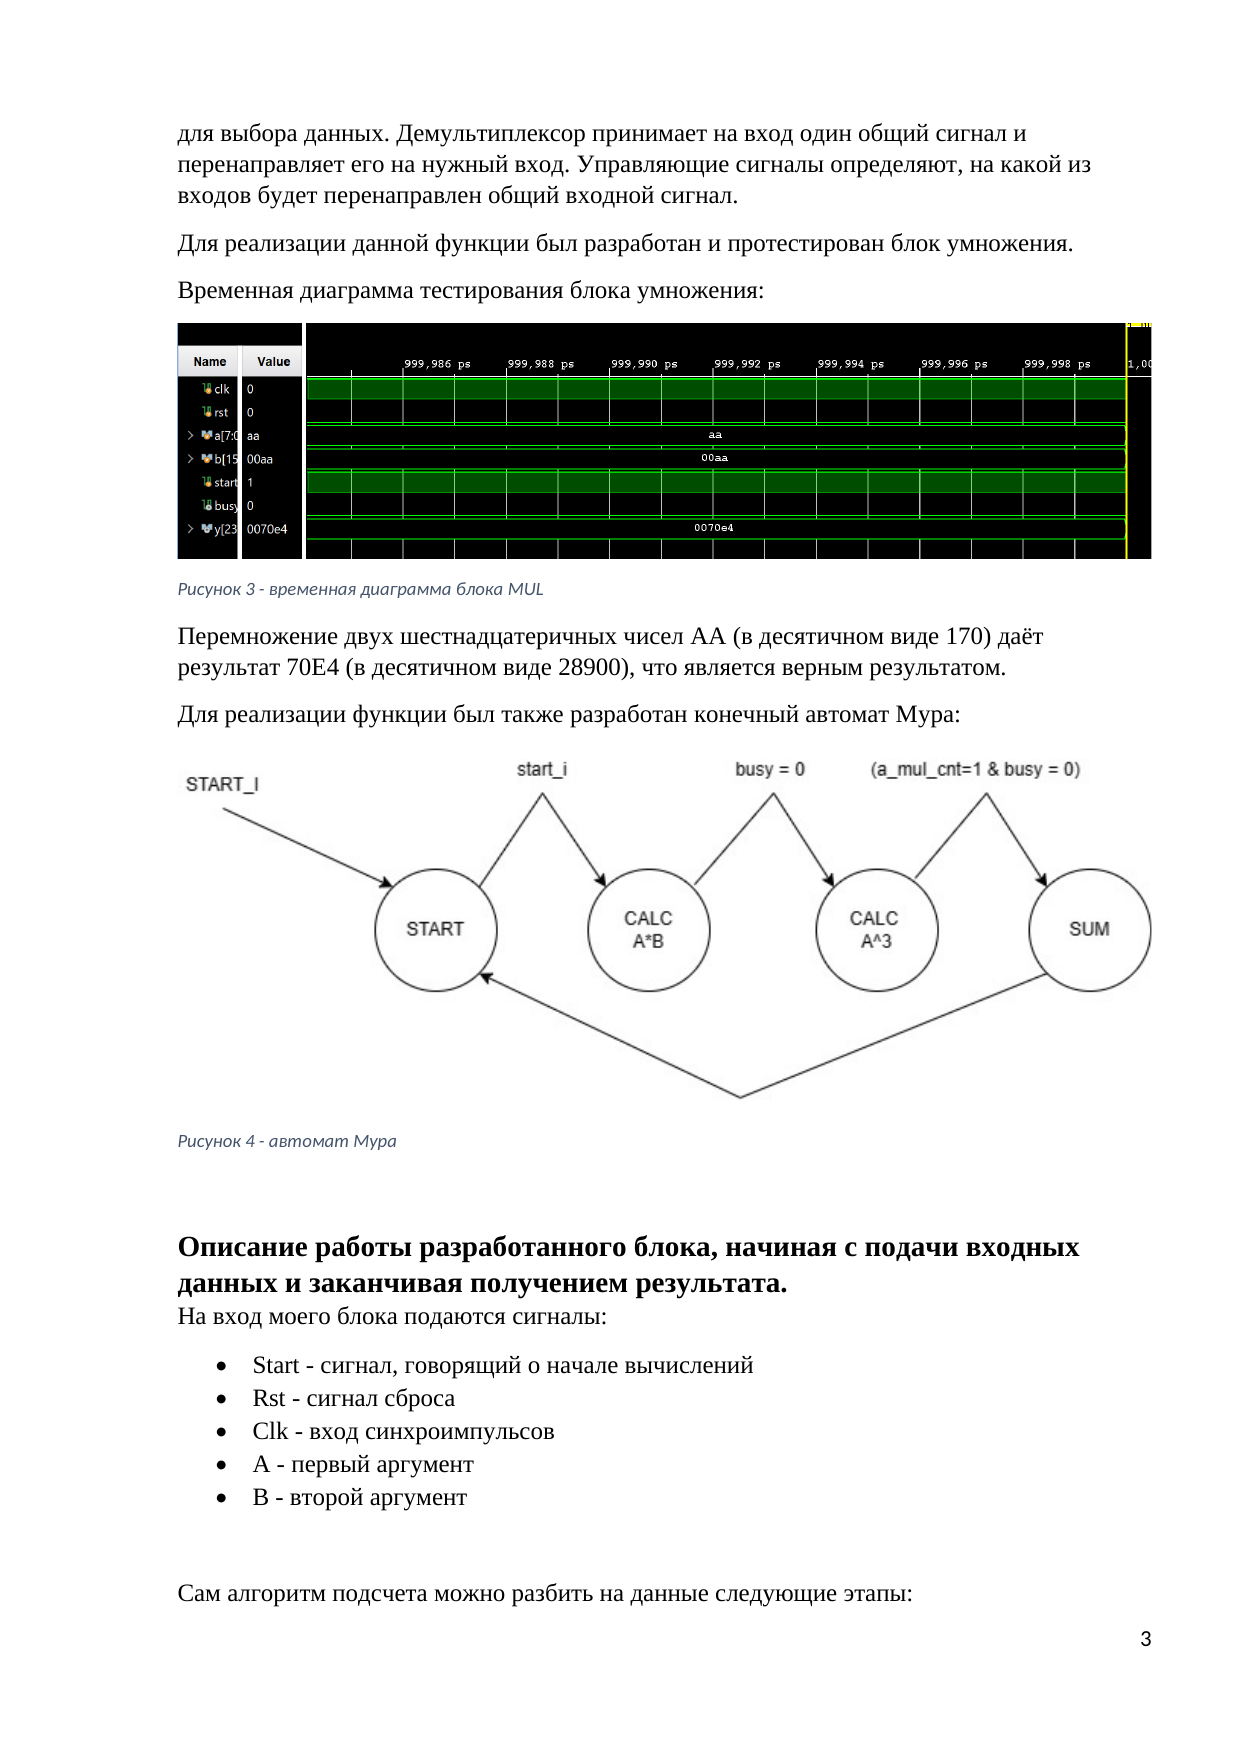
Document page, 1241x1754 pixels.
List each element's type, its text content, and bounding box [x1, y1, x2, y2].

text На вход моего блока подаются сигналы: [177, 1301, 1152, 1330]
text Для реализации функции был также разработан конечный автомат Мура: [177, 699, 1152, 728]
subtitle Описание работы разработанного блока, начиная с подачи входных данных и заканчивая получением результата. [177, 1229, 1152, 1299]
list B - второй аргумент [215, 1481, 1152, 1511]
picture [177, 323, 1152, 559]
list Rst - сигнал сброса [215, 1382, 1152, 1412]
list A - первый аргумент [215, 1448, 1152, 1478]
picture [177, 747, 1152, 1111]
text Перемножение двух шестнадцатеричных чисел AA (в десятичном виде 170) даёт результат 70E4 (в десятичном виде 28900), что является верным результатом. [177, 621, 1152, 681]
text Рисунок 3 - временная диаграмма блока MUL [177, 577, 1152, 600]
list Clk - вход синхроимпульсов [215, 1415, 1152, 1445]
text Временная диаграмма тестирования блока умножения: [177, 276, 1152, 304]
text Сам алгоритм подсчета можно разбить на данные следующие этапы: [177, 1578, 1152, 1607]
text Для реализации данной функции был разработан и протестирован блок умножения. [177, 228, 1152, 257]
text Рисунок 4 - автомат Мура [177, 1129, 1152, 1152]
list Start - сигнал, говорящий о начале вычислений [215, 1349, 1152, 1379]
